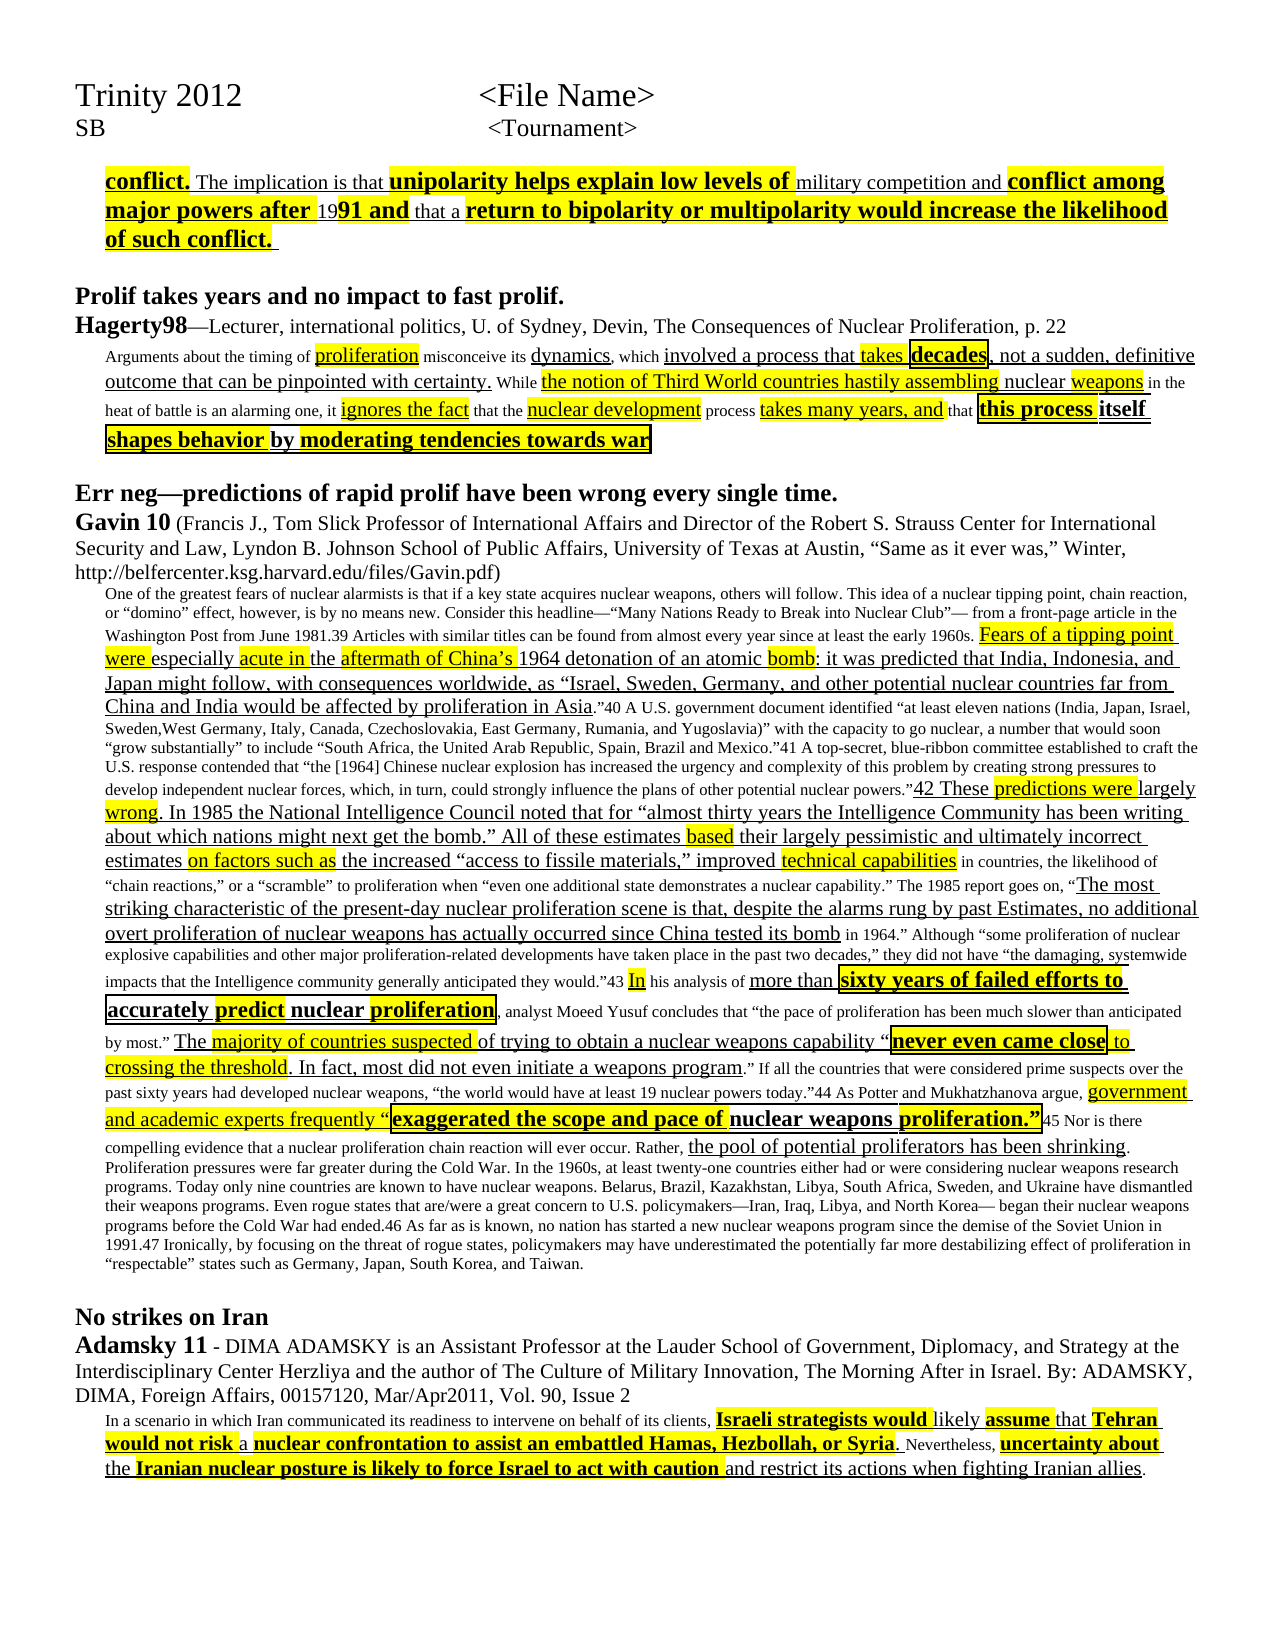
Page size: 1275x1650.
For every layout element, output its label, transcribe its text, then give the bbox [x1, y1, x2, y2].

text Prolif takes years and no impact to fast prolif. [75, 281, 1200, 310]
text No strikes on Iran [75, 1302, 1200, 1330]
text Adamsky 11 - DIMA ADAMSKY is an Assistant Professor at the Lauder School of Government, Diplomacy, and Strategy at the Interdisciplinary Center Herzliya and the author of The Culture of Military Innovation, The Morning After in Israel. By: ADAMSKY, DIMA, Foreign Affairs, 00157120, Mar/Apr2011, Vol. 90, Issue 2 [75, 1330, 1200, 1407]
text Gavin 10 (Francis J., Tom Slick Professor of International Affairs and Director of the Robert S. Strauss Center for International Security and Law, Lyndon B. Johnson School of Public Affairs, University of Texas at Austin, “Same as it ever was,” Winter, http://belfercenter.ksg.harvard.edu/files/Gavin.pdf) [75, 507, 1200, 584]
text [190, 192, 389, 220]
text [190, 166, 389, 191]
text One of the greatest fears of nuclear alarmists is that if a key state acquires nuclear weapons, others will follow. This idea of a nuclear tipping point, chain reaction, or “domino” effect, however, is by no means new. Consider this headline—“Many Nations Ready to Break into Nuclear Club”— from a front-page article in the Washington Post from June 1981.39 Articles with similar titles can be found from almost every year since at least the early 1960s. Fears of a tipping point were especially acute in the aftermath of China’s 1964 detonation of an atomic bomb: it was predicted that India, Indonesia, and Japan might follow, with consequences worldwide, as “Israel, Sweden, Germany, and other potential nuclear countries far from China and India would be affected by proliferation in Asia.”40 A U.S. government document identified “at least eleven nations (India, Japan, Israel, Sweden,West Germany, Italy, Canada, Czechoslovakia, East Germany, Rumania, and Yugoslavia)” with the capacity to go nuclear, a number that would soon “grow substantially” to include “South Africa, the United Arab Republic, Spain, Brazil and Mexico.”41 A top-secret, blue-ribbon committee established to craft the U.S. response contended that “the [1964] Chinese nuclear explosion has increased the urgency and complexity of this problem by creating strong pressures to develop independent nuclear forces, which, in turn, could strongly influence the plans of other potential nuclear powers.”42 These predictions were largely wrong. In 1985 the National Intelligence Council noted that for “almost thirty years the Intelligence Community has been writing about which nations might next get the bomb.” All of these estimates based their largely pessimistic and ultimately incorrect estimates on factors such as the increased “access to fissile materials,” improved technical capabilities in countries, the likelihood of “chain reactions,” or a “scramble” to proliferation when “even one additional state demonstrates a nuclear capability.” The 1985 report goes on, “The most striking characteristic of the present-day nuclear proliferation scene is that, despite the alarms rung by past Estimates, no additional overt proliferation of nuclear weapons has actually occurred since China tested its bomb in 1964.” Although “some proliferation of nuclear explosive capabilities and other major proliferation-related developments have taken place in the past two decades,” they did not have “the damaging, systemwide impacts that the Intelligence community generally anticipated they would.”43 In his analysis of more than sixty years of failed efforts to accurately predict nuclear proliferation, analyst Moeed Yusuf concludes that “the pace of proliferation has been much slower than anticipated by most.” The majority of countries suspected of trying to obtain a nuclear weapons capability “never even came close to crossing the threshold. In fact, most did not even initiate a weapons program.” If all the countries that were considered prime suspects over the past sixty years had developed nuclear weapons, “the world would have at least 19 nuclear powers today.”44 As Potter and Mukhatzhanova argue, government and academic experts frequently “exaggerated the scope and pace of nuclear weapons proliferation.”45 Nor is there compelling evidence that a nuclear proliferation chain reaction will ever occur. Rather, the pool of potential proliferators has been shrinking. Proliferation pressures were far greater during the Cold War. In the 1960s, at least twenty-one countries either had or were considering nuclear weapons research programs. Today only nine countries are known to have nuclear weapons. Belarus, Brazil, Kazakhstan, Libya, South Africa, Sweden, and Ukraine have dismantled their weapons programs. Even rogue states that are/were a great concern to U.S. policymakers—Iran, Iraq, Libya, and North Korea— began their nuclear weapons programs before the Cold War had ended.46 As far as is known, no nation has started a new nuclear weapons program since the demise of the Soviet Union in 1991.47 Ironically, by focusing on the threat of rogue states, policymakers may have underestimated the potentially far more destabilizing effect of proliferation in “respectable” states such as Germany, Japan, South Korea, and Taiwan. [105, 584, 1200, 1273]
text Hagerty98—Lecturer, international politics, U. of Sydney, Devin, The Consequences of Nuclear Proliferation, p. 22 [75, 310, 1200, 339]
text Arguments about the timing of proliferation misconceive its dynamics, which involved a process that takes decades, not a sudden, definitive outcome that can be pinpointed with certainty. While the notion of Third World countries hastily assembling nuclear weapons in the heat of battle is an alarming one, it ignores the fact that the nuclear development process takes many years, and that this process itself shapes behavior by moderating tendencies towards war [105, 339, 1200, 454]
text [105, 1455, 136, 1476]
text Err neg—predictions of rapid prolif have been wrong every single time. [75, 478, 1200, 507]
